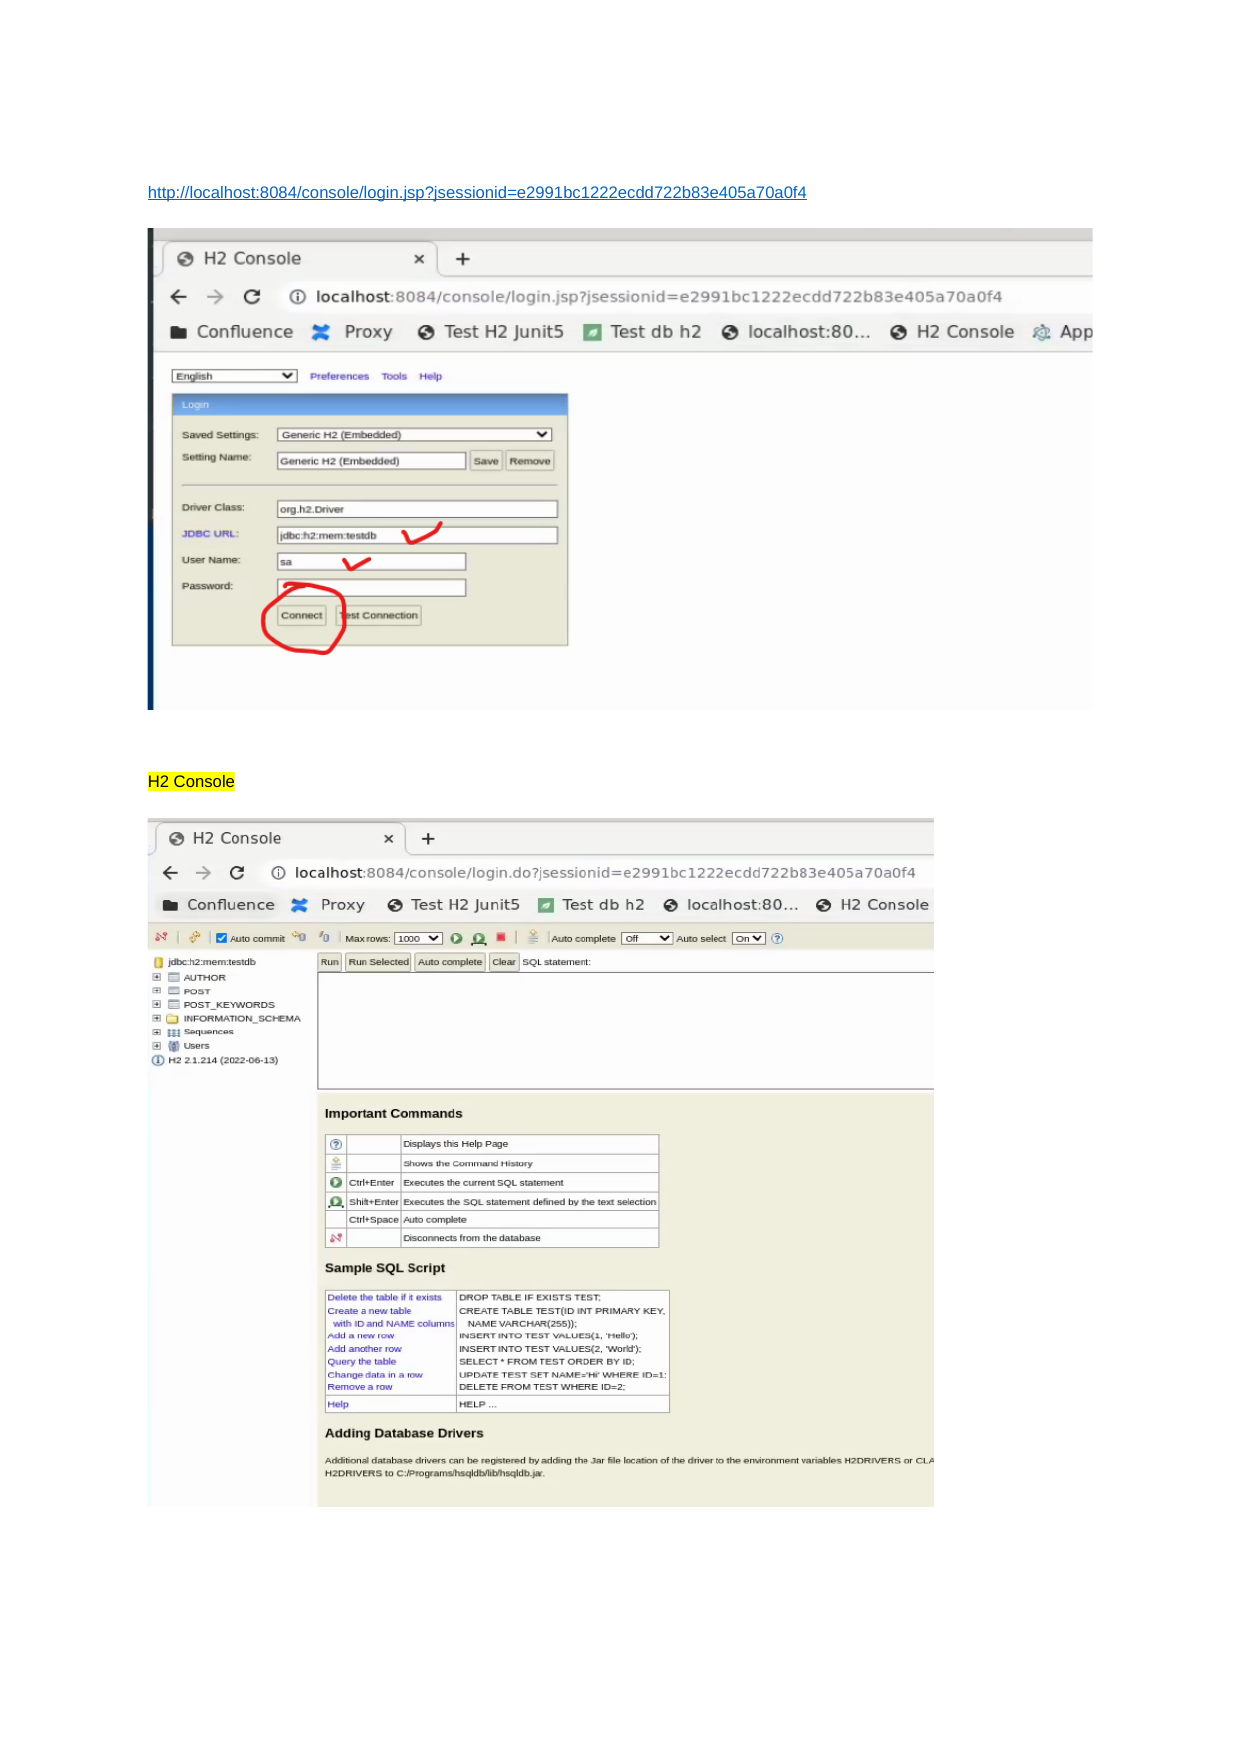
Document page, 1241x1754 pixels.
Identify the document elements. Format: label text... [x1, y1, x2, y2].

text H2 Console [148, 764, 1093, 791]
picture [147, 818, 934, 1507]
picture [147, 228, 1093, 710]
text http://localhost:8084/console/login.jsp?jsessionid=e2991bc1222ecdd722b83e405a70a0f4 [148, 175, 1093, 202]
